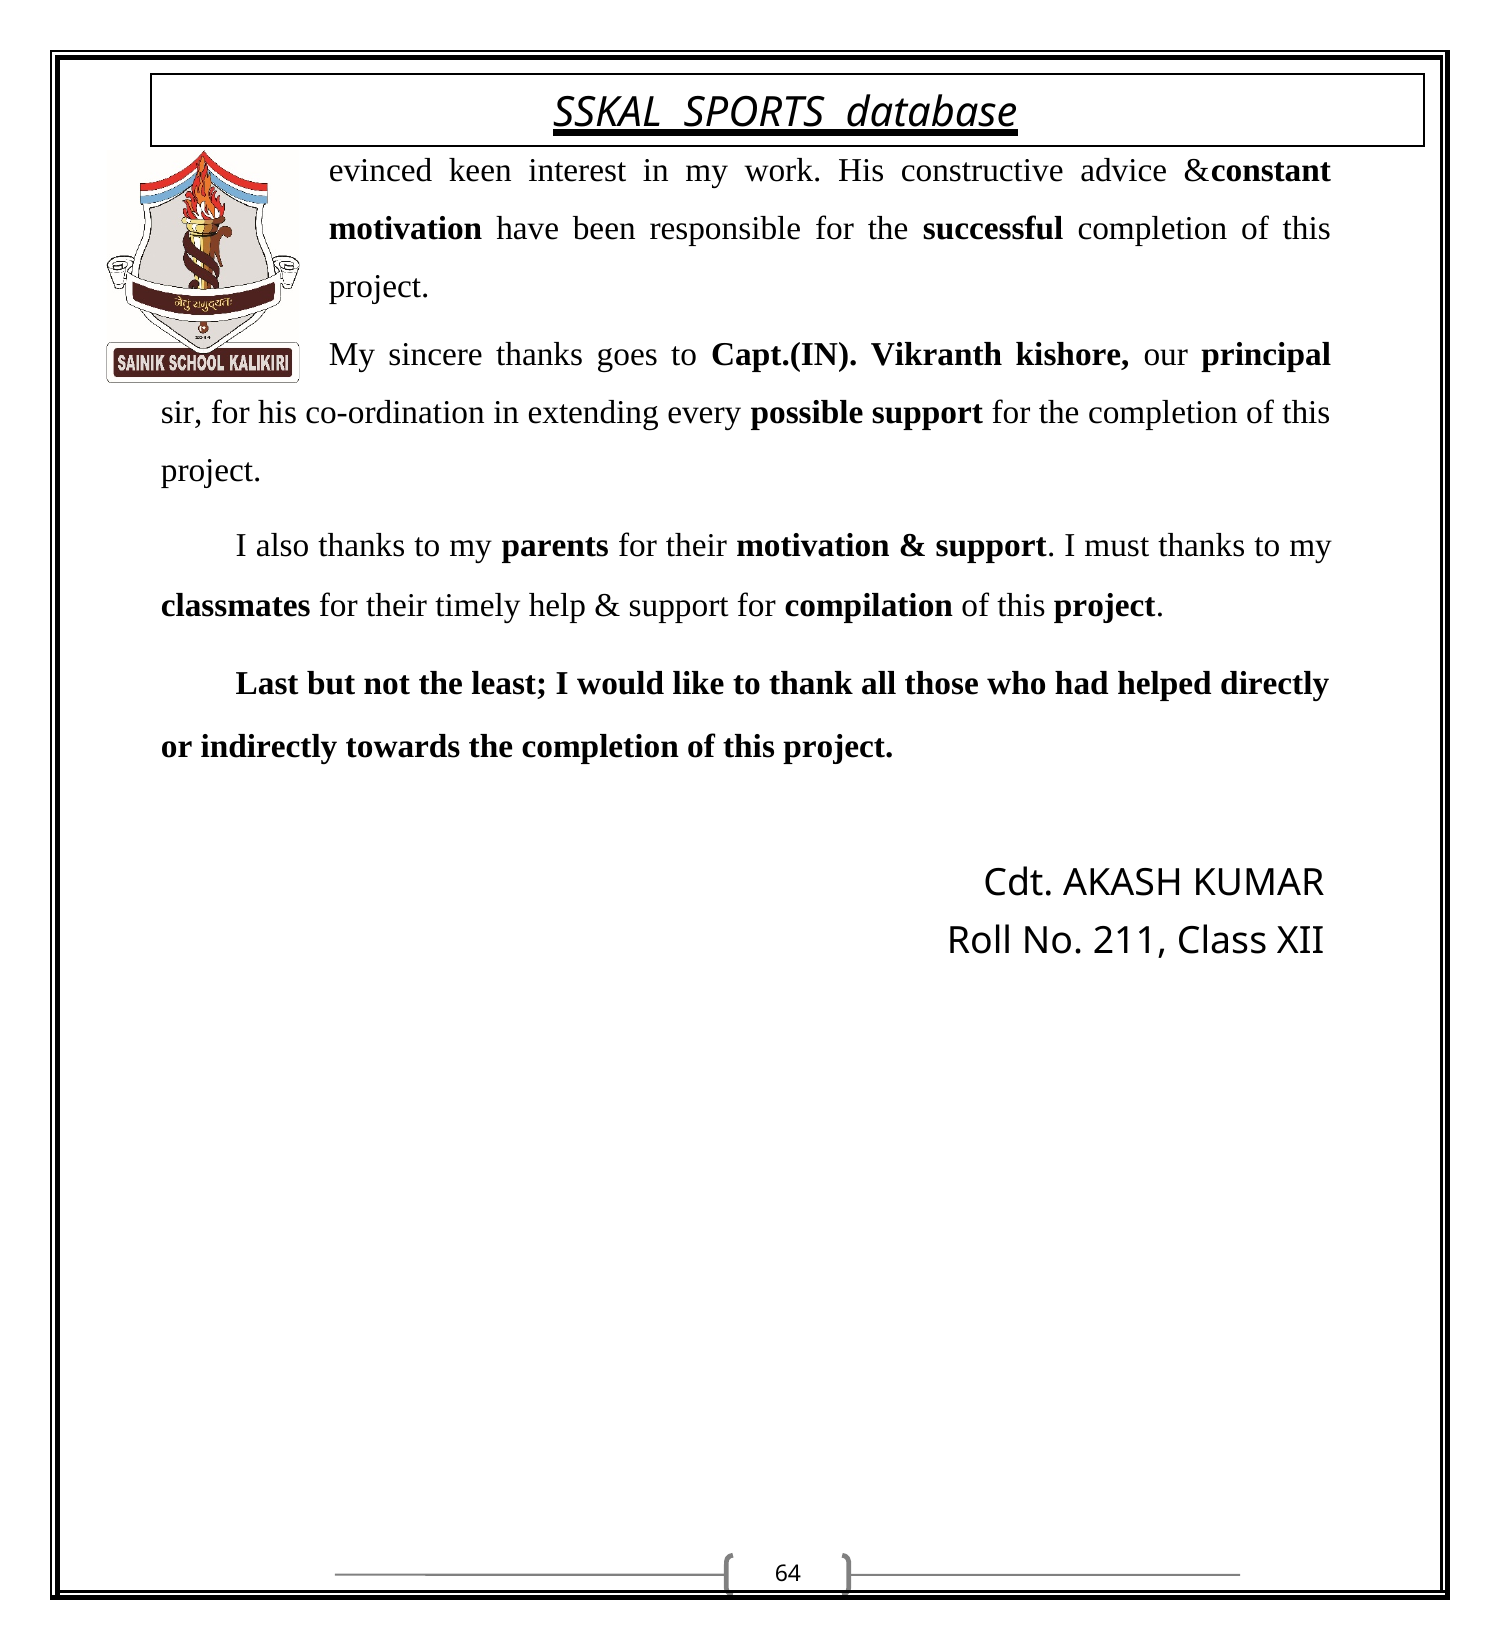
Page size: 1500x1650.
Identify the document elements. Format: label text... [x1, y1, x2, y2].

picture [106, 150, 300, 383]
text Last but not the least; I would like to thank all those who had helped directly or indirectly towards the completion of this project. [161, 663, 1331, 764]
text I also thanks to my parents for their motivation & support. I must thanks to my classmates for their timely help & support for compilation of this project. [161, 526, 1332, 624]
text Cdt. AKASH KUMAR [150, 855, 1324, 906]
text My sincere thanks goes to Capt.(IN). Vikranth kishore, our principal sir, for his co-ordination in extending every possible support for the completion of this project. [161, 334, 1331, 489]
text Roll No. 211, Class XII [150, 913, 1324, 964]
